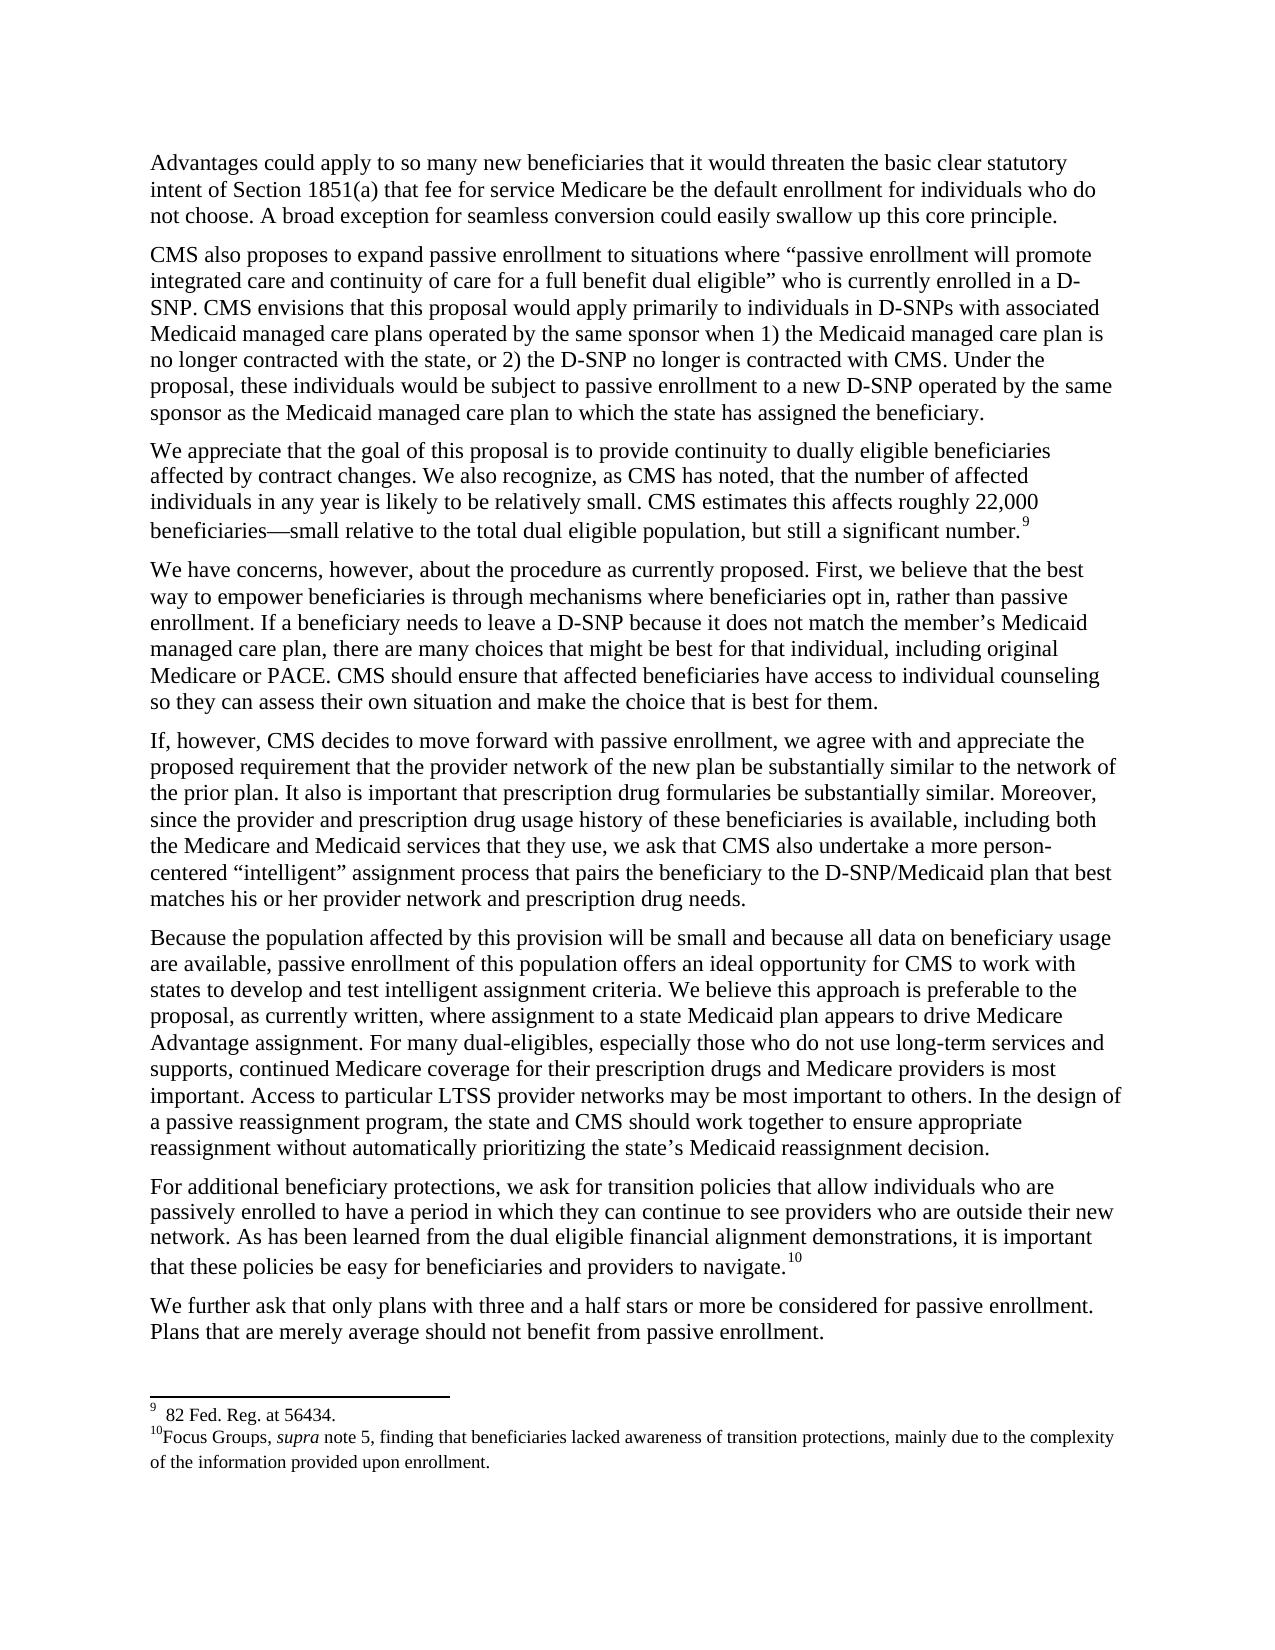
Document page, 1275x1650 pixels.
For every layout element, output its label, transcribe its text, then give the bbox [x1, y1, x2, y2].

text Advantages could apply to so many new beneficiaries that it would threaten the basic clear statutory intent of Section 1851(a) that fee for service Medicare be the default enrollment for individuals who do not choose. A broad exception for seamless conversion could easily swallow up this core principle. [150, 149, 1118, 228]
text of the information provided upon enrollment. [150, 1451, 1133, 1473]
text 10Focus Groups, supra note 5, finding that beneficiaries lacked awareness of transition protections, mainly due to the complexity [150, 1426, 1133, 1448]
text 9 82 Fed. Reg. at 56434. [150, 1397, 1133, 1426]
text We further ask that only plans with three and a half stars or more be considered for passive enrollment. Plans that are merely average should not benefit from passive enrollment. [150, 1292, 1097, 1344]
text We have concerns, however, about the procedure as currently proposed. First, we believe that the best way to empower beneficiaries is through mechanisms where beneficiaries opt in, rather than passive enrollment. If a beneficiary needs to leave a D-SNP because it does not match the member’s Medicaid managed care plan, there are many choices that might be best for that individual, including original Medicare or PACE. CMS should ensure that affected beneficiaries have access to individual counseling so they can assess their own situation and make the choice that is best for them. [150, 556, 1103, 714]
text Because the population affected by this provision will be small and because all data on beneficiary usage are available, passive enrollment of this population offers an ideal opportunity for CMS to work with states to develop and test intelligent assignment criteria. We believe this approach is preferable to the proposal, as currently written, where assignment to a state Medicaid plan appears to drive Medicare Advantage assignment. For many dual-eligibles, especially those who do not use long-term services and supports, continued Medicare coverage for their prescription drugs and Medicare providers is most important. Access to particular LTSS provider networks may be most important to others. In the design of a passive reassignment program, the state and CMS should work together to ensure appropriate reassignment without automatically prioritizing the state’s Medicaid reassignment decision. [150, 923, 1124, 1161]
text We appreciate that the goal of this proposal is to provide continuity to dually eligible beneficiaries affected by contract changes. We also recognize, as CMS has noted, that the number of affected individuals in any year is likely to be relatively small. CMS estimates this affects roughly 22,000 beneficiaries—small relative to the total dual eligible population, but still a significant number.9 [150, 438, 1054, 543]
text If, however, CMS decides to move forward with passive enrollment, we agree with and appreciate the proposed requirement that the provider network of the new plan be substantially similar to the network of the prior plan. It also is important that prescription drug formularies be substantially similar. Moreover, since the provider and prescription drug usage history of these beneficiaries is available, including both the Medicare and Medicaid services that they use, we ask that CMS also undertake a more person- centered “intelligent” assignment process that pairs the beneficiary to the D-SNP/Medicaid plan that best matches his or her provider network and prescription drug needs. [150, 727, 1119, 911]
text CMS also proposes to expand passive enrollment to situations where “passive enrollment will promote integrated care and continuity of care for a full benefit dual eligible” who is currently enrolled in a D- SNP. CMS envisions that this proposal would apply primarily to individuals in D-SNPs with associated Medicaid managed care plans operated by the same sponsor when 1) the Medicaid managed care plan is no longer contracted with the state, or 2) the D-SNP no longer is contracted with CMS. Under the proposal, these individuals would be subject to passive enrollment to a new D-SNP operated by the same sponsor as the Medicaid managed care plan to which the state has assigned the beneficiary. [150, 241, 1115, 425]
text For additional beneficiary protections, we ask for transition policies that allow individuals who are passively enrolled to have a period in which they can continue to see providers who are outside their new network. As has been learned from the dual eligible financial alignment demonstrations, it is important that these policies be easy for beneficiaries and providers to navigate.10 [150, 1174, 1117, 1279]
